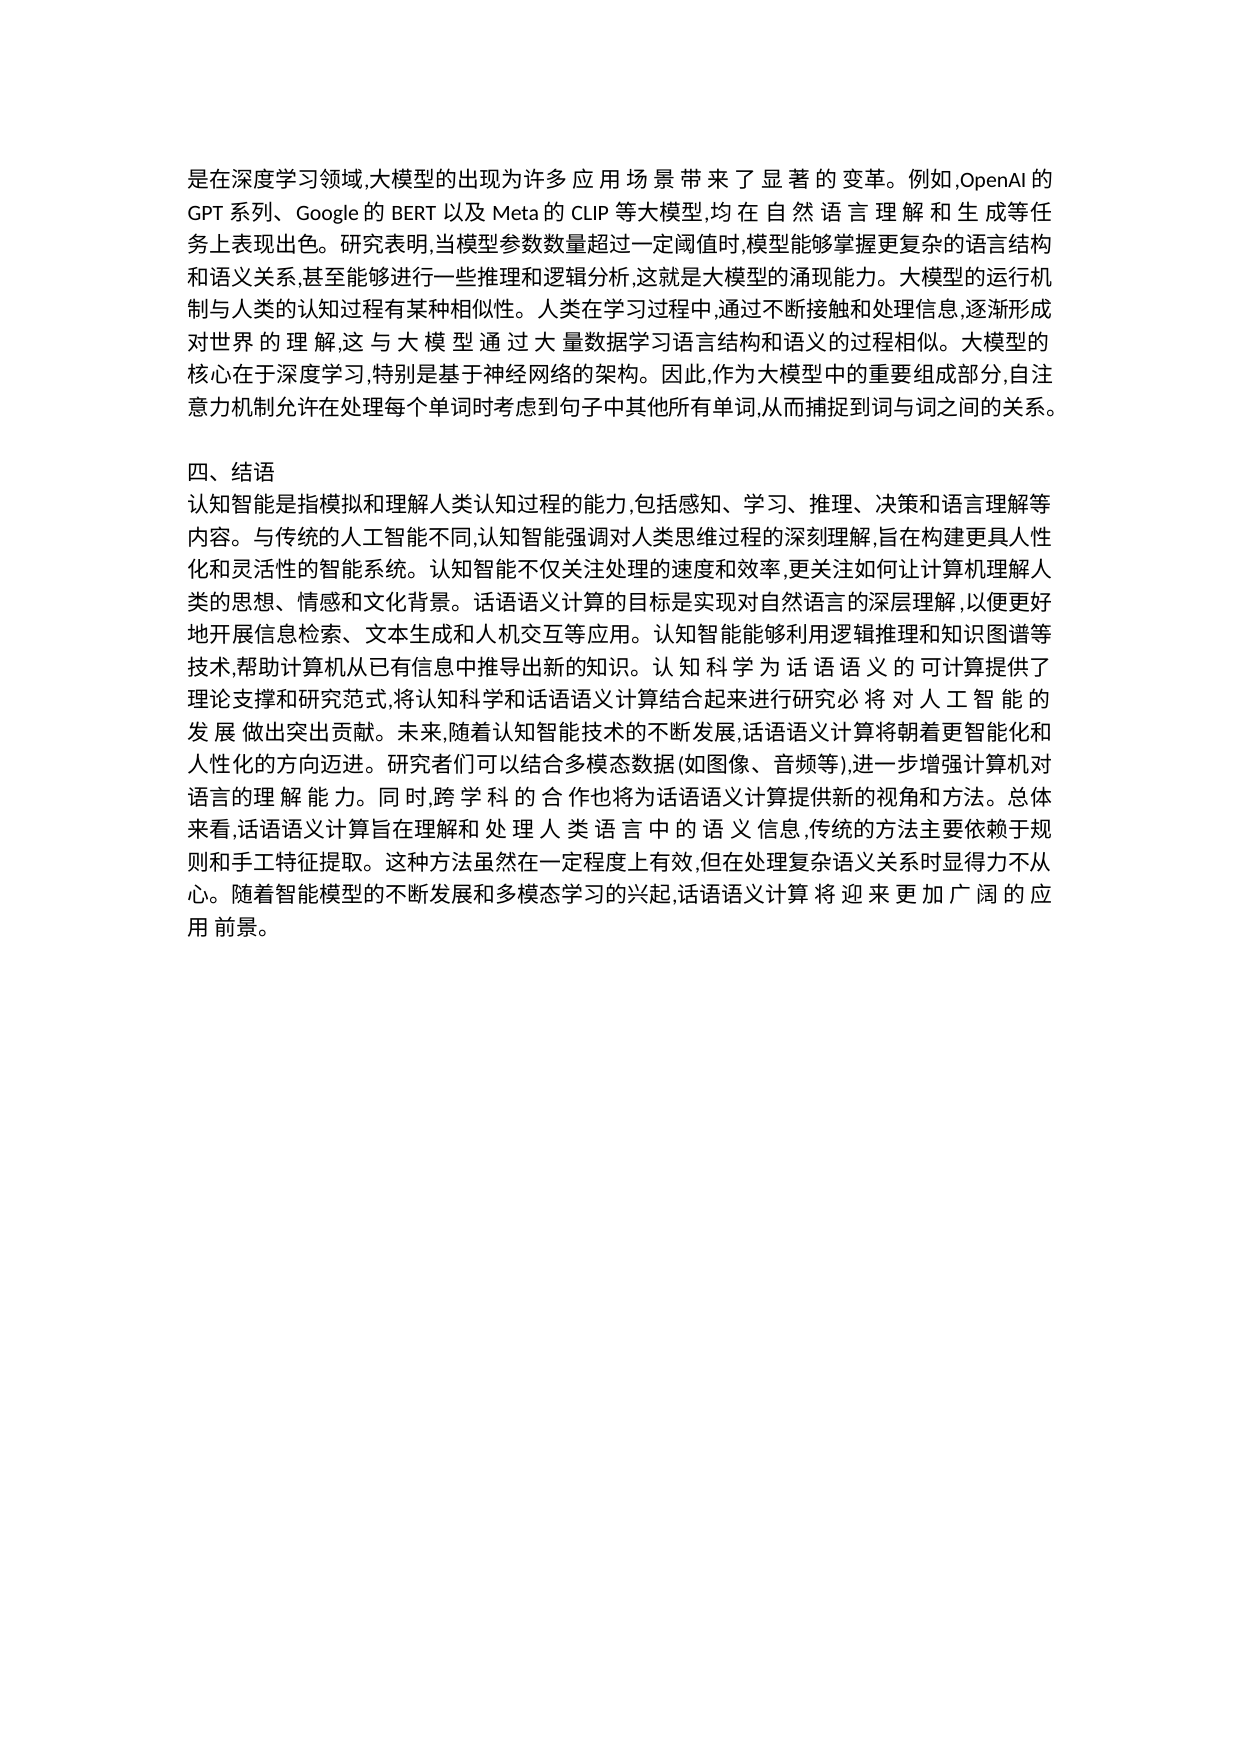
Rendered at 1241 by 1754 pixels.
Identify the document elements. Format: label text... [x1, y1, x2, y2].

text 认知智能是指模拟和理解人类认知过程的能力,包括感知、学习、推理、决策和语言理解等内容。与传统的人工智能不同,认知智能强调对人类思维过程的深刻理解,旨在构建更具人性化和灵活性的智能系统。认知智能不仅关注处理的速度和效率,更关注如何让计算机理解人类的思想、情感和文化背景。话语语义计算的目标是实现对自然语言的深层理解,以便更好地开展信息检索、文本生成和人机交互等应用。认知智能能够利用逻辑推理和知识图谱等技术,帮助计算机从已有信息中推导出新的知识。认 知 科 学 为 话 语 语 义 的 可计算提供了理论支撑和研究范式,将认知科学和话语语义计算结合起来进行研究必 将 对 人 工 智 能 的 发 展 做出突出贡献。未来,随着认知智能技术的不断发展,话语语义计算将朝着更智能化和人性化的方向迈进。研究者们可以结合多模态数据(如图像、音频等),进一步增强计算机对语言的理 解 能 力。同 时,跨 学 科 的 合 作也将为话语语义计算提供新的视角和方法。总体来看,话语语义计算旨在理解和 处 理 人 类 语 言 中 的 语 义 信息,传统的方法主要依赖于规则和手工特征提取。这种方法虽然在一定程度上有效,但在处理复杂语义关系时显得力不从心。随着智能模型的不断发展和多模态学习的兴起,话语语义计算 将 迎 来 更 加 广 阔 的 应 用 前景。 [187, 487, 1053, 942]
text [187, 162, 1053, 422]
text 四、结语 [187, 454, 1053, 487]
